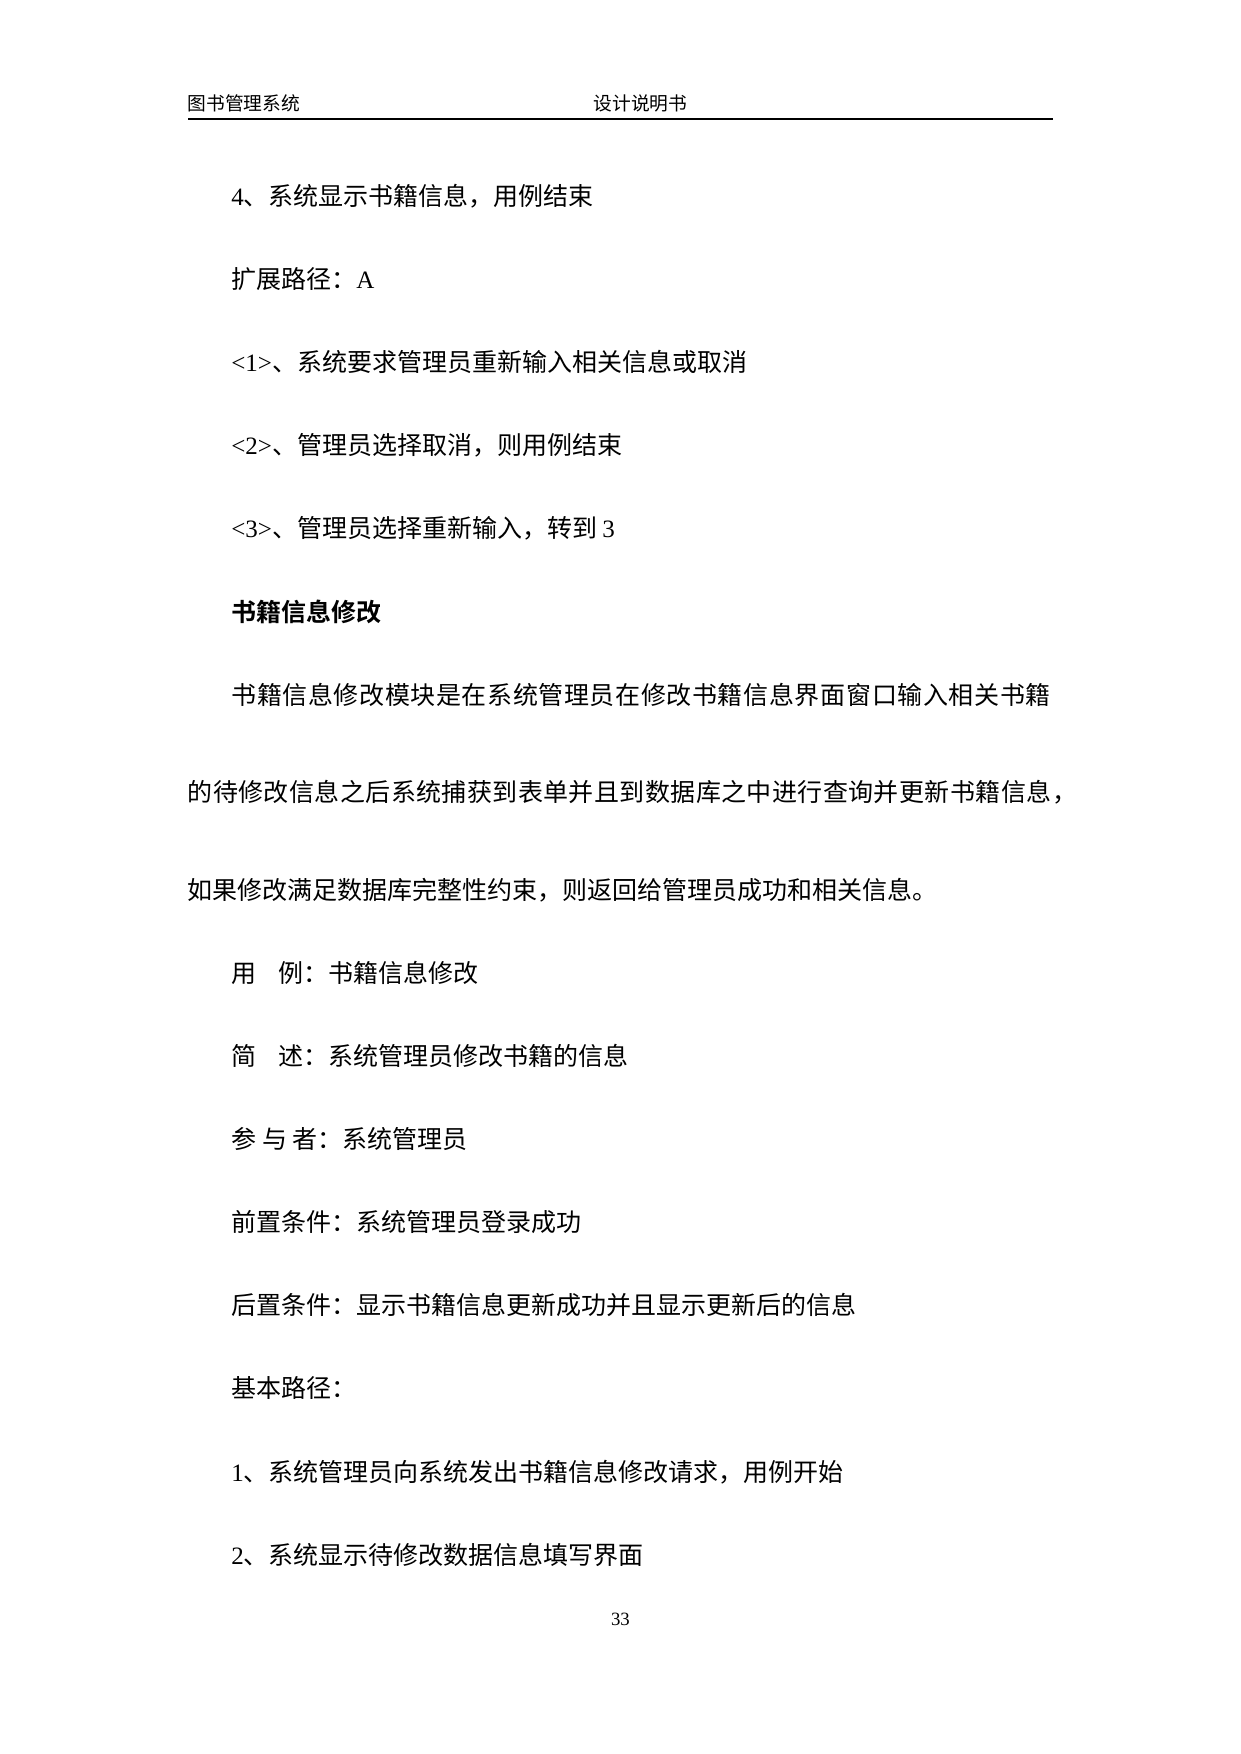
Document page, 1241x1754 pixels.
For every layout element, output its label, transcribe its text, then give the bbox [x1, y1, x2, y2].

text 用 例：书籍信息修改 [187, 939, 1053, 1004]
text 书籍信息修改模块是在系统管理员在修改书籍信息界面窗口输入相关书籍的待修改信息之后系统捕获到表单并且到数据库之中进行查询并更新书籍信息，如果修改满足数据库完整性约束，则返回给管理员成功和相关信息。 [187, 661, 1053, 921]
text <2>、管理员选择取消，则用例结束 [187, 411, 1053, 476]
text 后置条件：显示书籍信息更新成功并且显示更新后的信息 [187, 1271, 1053, 1336]
text 4、系统显示书籍信息，用例结束 [187, 162, 1053, 227]
text 基本路径： [187, 1354, 1053, 1419]
text 2、系统显示待修改数据信息填写界面 [187, 1521, 1053, 1586]
text <3>、管理员选择重新输入，转到3 [187, 494, 1053, 559]
text 前置条件：系统管理员登录成功 [187, 1188, 1053, 1253]
text 1、系统管理员向系统发出书籍信息修改请求，用例开始 [187, 1438, 1053, 1503]
text <1>、系统要求管理员重新输入相关信息或取消 [187, 328, 1053, 393]
text 书籍信息修改 [187, 578, 1053, 643]
text 扩展路径：A [187, 245, 1053, 310]
text 参 与 者：系统管理员 [187, 1105, 1053, 1170]
text 简 述：系统管理员修改书籍的信息 [187, 1022, 1053, 1087]
